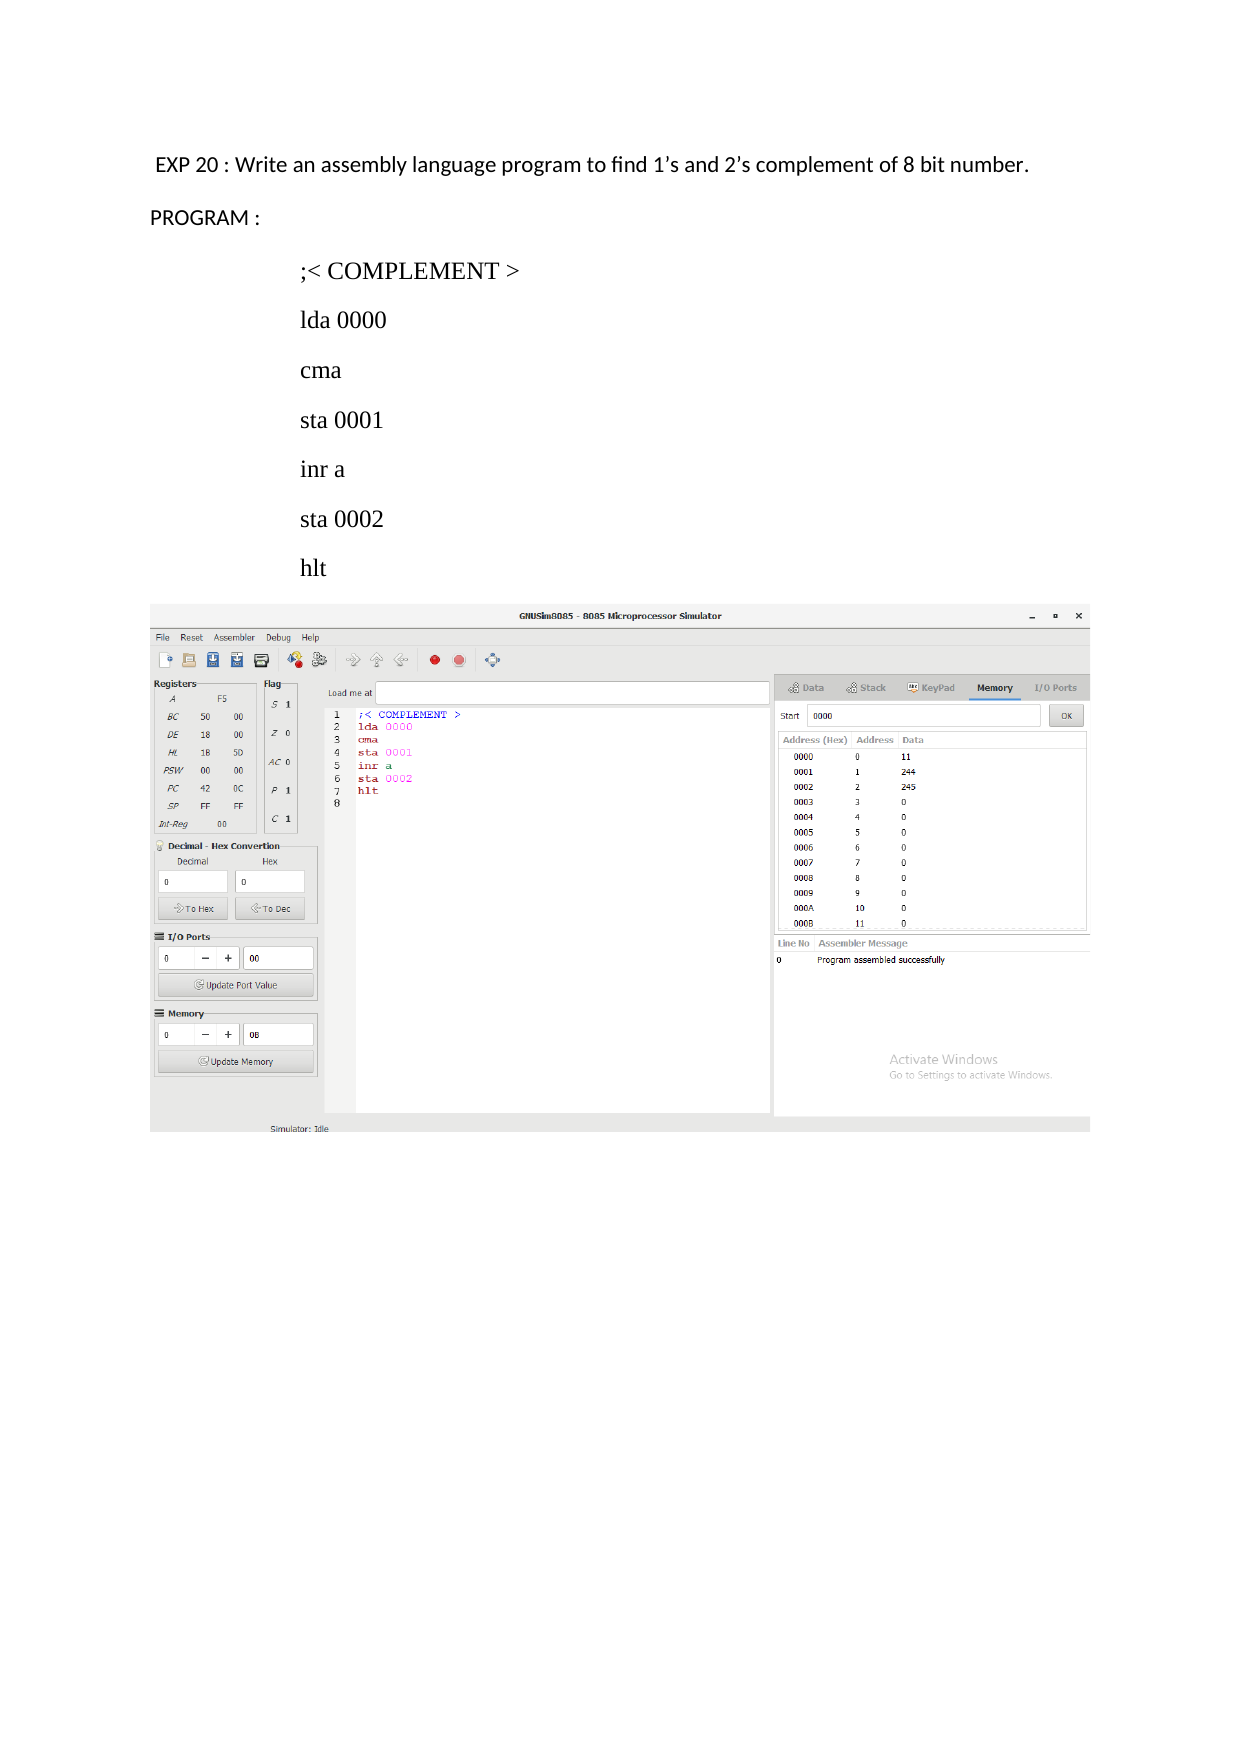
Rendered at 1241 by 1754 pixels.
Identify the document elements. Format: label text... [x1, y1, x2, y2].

text ;< COMPLEMENT > [300, 256, 1090, 285]
text sta 0001 [300, 405, 1090, 433]
text inr a [300, 454, 1090, 483]
text lda 0000 [300, 306, 1090, 334]
text sta 0002 [300, 504, 1090, 533]
picture [150, 603, 1091, 1132]
text EXP 20 : Write an assembly language program to find 1’s and 2’s complement of 8 bit number. [150, 150, 1090, 178]
text PROGRAM : [150, 203, 1090, 231]
text cma [300, 355, 1090, 384]
text hlt [300, 553, 1090, 582]
